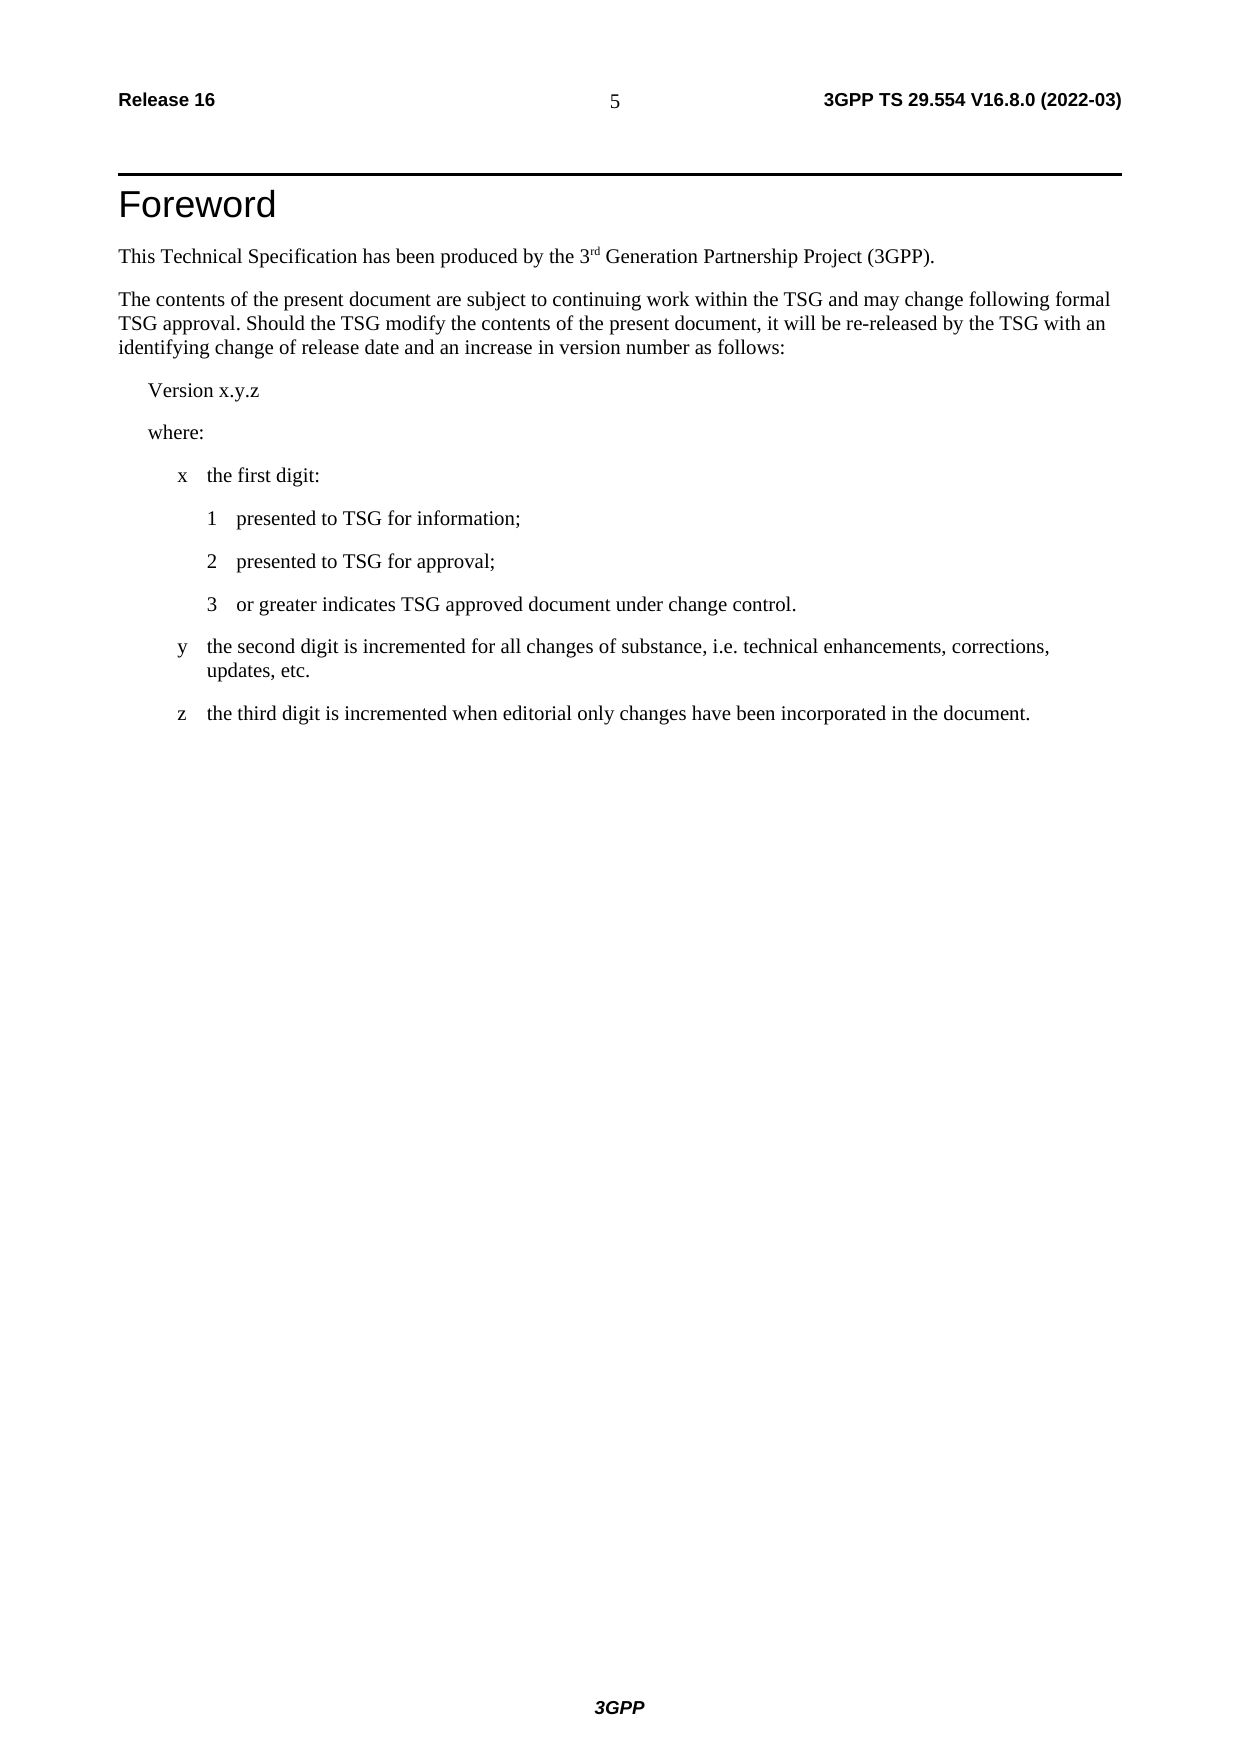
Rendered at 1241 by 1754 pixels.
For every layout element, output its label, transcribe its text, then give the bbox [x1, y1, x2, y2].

text 3 or greater indicates TSG approved document under change control. [207, 592, 1122, 616]
text 2 presented to TSG for approval; [207, 549, 1122, 573]
subtitle Foreword [118, 176, 1122, 225]
text z the third digit is incremented when editorial only changes have been incorporated in the document. [177, 701, 1122, 725]
text This Technical Specification has been produced by the 3rd Generation Partnership Project (3GPP). [118, 244, 1122, 268]
text y the second digit is incremented for all changes of substance, i.e. technical enhancements, corrections, updates, etc. [177, 634, 1122, 682]
text The contents of the present document are subject to continuing work within the TSG and may change following formal TSG approval. Should the TSG modify the contents of the present document, it will be re-released by the TSG with an identifying change of release date and an increase in version number as follows: [118, 287, 1122, 359]
text Version x.y.z [148, 377, 1122, 402]
text x the first digit: [177, 463, 1122, 487]
text 1 presented to TSG for information; [207, 506, 1122, 530]
text where: [148, 420, 1122, 444]
